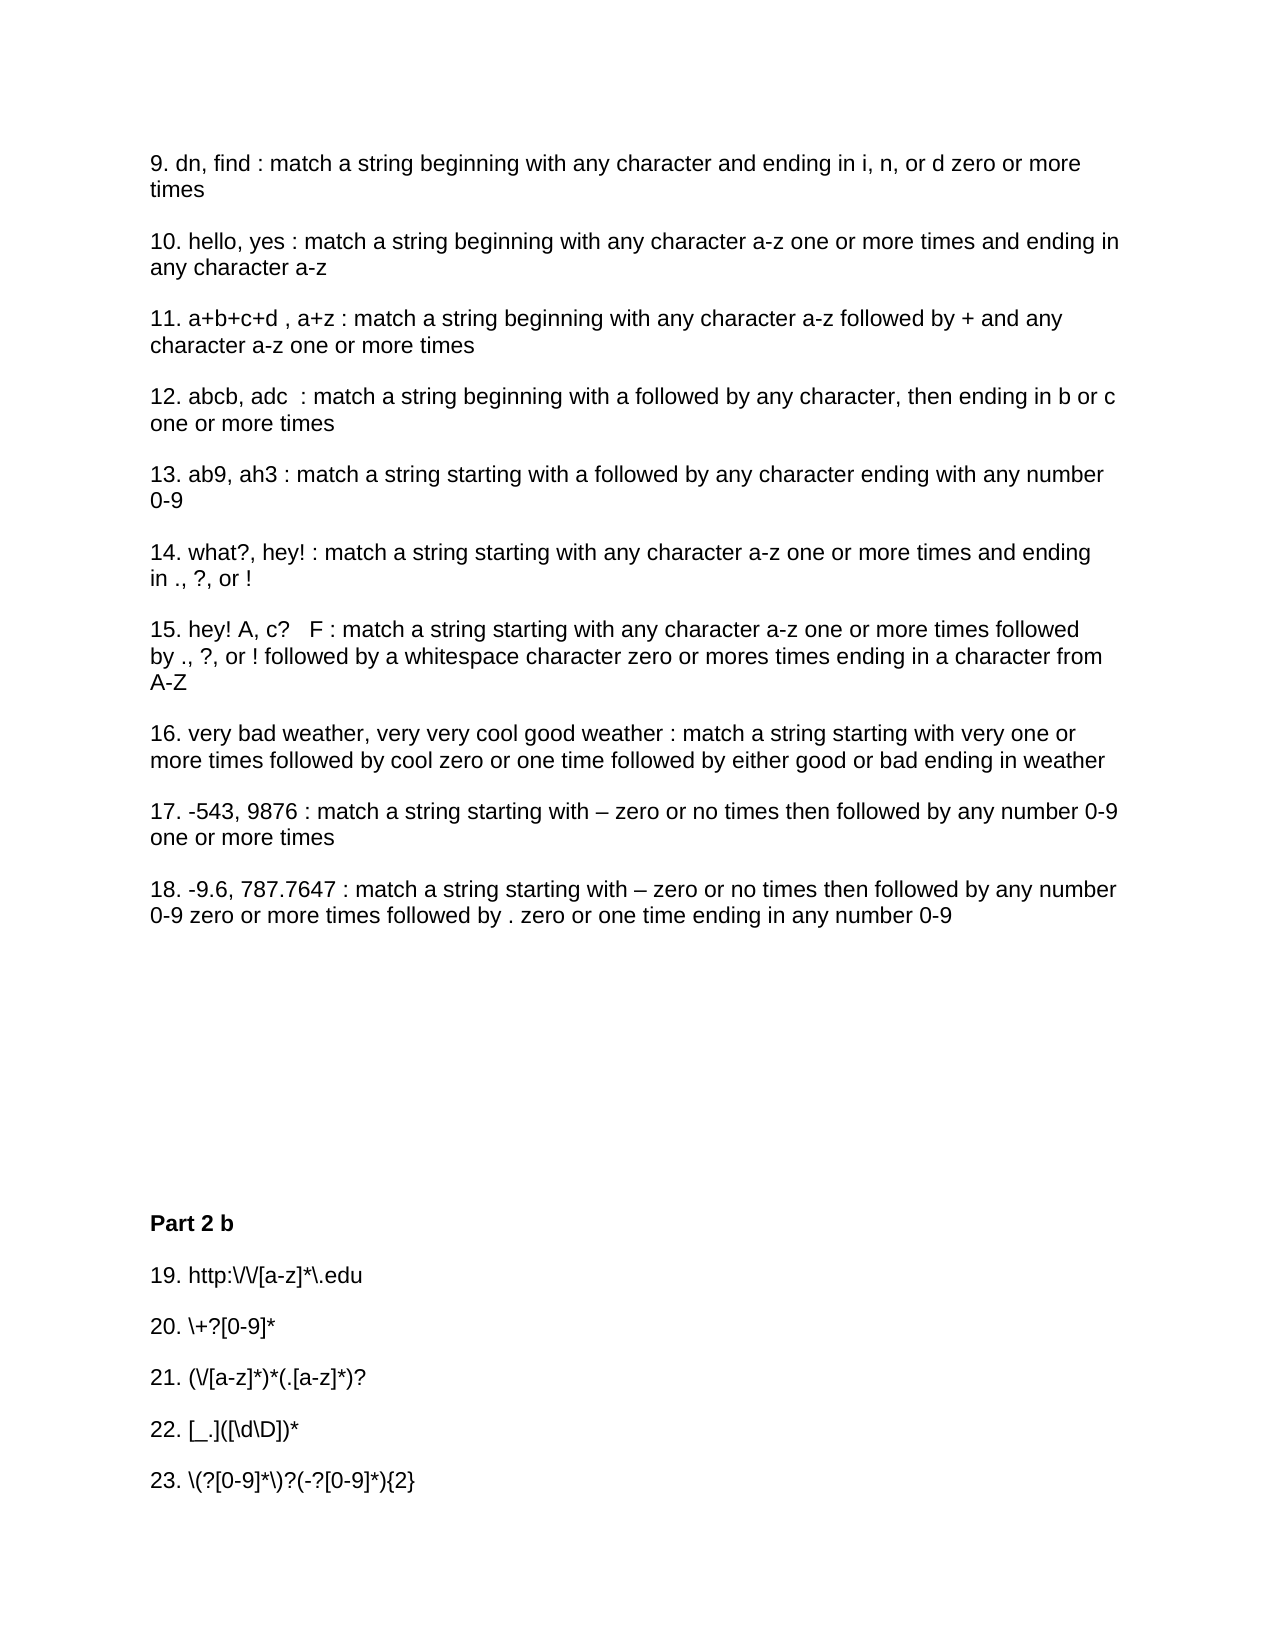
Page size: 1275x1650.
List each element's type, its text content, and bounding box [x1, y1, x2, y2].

text 18. -9.6, 787.7647 : match a string starting with – zero or no times then followed by any number 0-9 zero or more times followed by . zero or one time ending in any number 0-9 [150, 876, 1125, 928]
text 23. \(?[0-9]*\)?(-?[0-9]*){2} [150, 1467, 1125, 1493]
text 12. abcb, adc : match a string beginning with a followed by any character, then ending in b or c one or more times [150, 383, 1125, 436]
text 14. what?, hey! : match a string starting with any character a-z one or more times and ending in ., ?, or ! [150, 538, 1125, 591]
text 20. \+?[0-9]* [150, 1313, 1125, 1339]
text 13. ab9, ah3 : match a string starting with a followed by any character ending with any number 0-9 [150, 461, 1125, 513]
text 15. hey! A, c? F : match a string starting with any character a-z one or more times followed by ., ?, or ! followed by a whitespace character zero or mores times ending in a character from A-Z [150, 616, 1125, 695]
text 22. [_.]([\d\D])* [150, 1416, 1125, 1442]
text 16. very bad weather, very very cool good weather : match a string starting with very one or more times followed by cool zero or one time followed by either good or bad ending in weather [150, 720, 1125, 773]
text 10. hello, yes : match a string beginning with any character a-z one or more times and ending in any character a-z [150, 228, 1125, 280]
text Part 2 b [150, 1210, 1125, 1237]
text 17. -543, 9876 : match a string starting with – zero or no times then followed by any number 0-9 one or more times [150, 798, 1125, 851]
text 9. dn, find : match a string beginning with any character and ending in i, n, or d zero or more times [150, 150, 1125, 203]
text 11. a+b+c+d , a+z : match a string beginning with any character a-z followed by + and any character a-z one or more times [150, 305, 1125, 358]
text 21. (\/[a-z]*)*(.[a-z]*)? [150, 1364, 1125, 1391]
text 19. http:\/\/[a-z]*\.edu [150, 1262, 1125, 1288]
